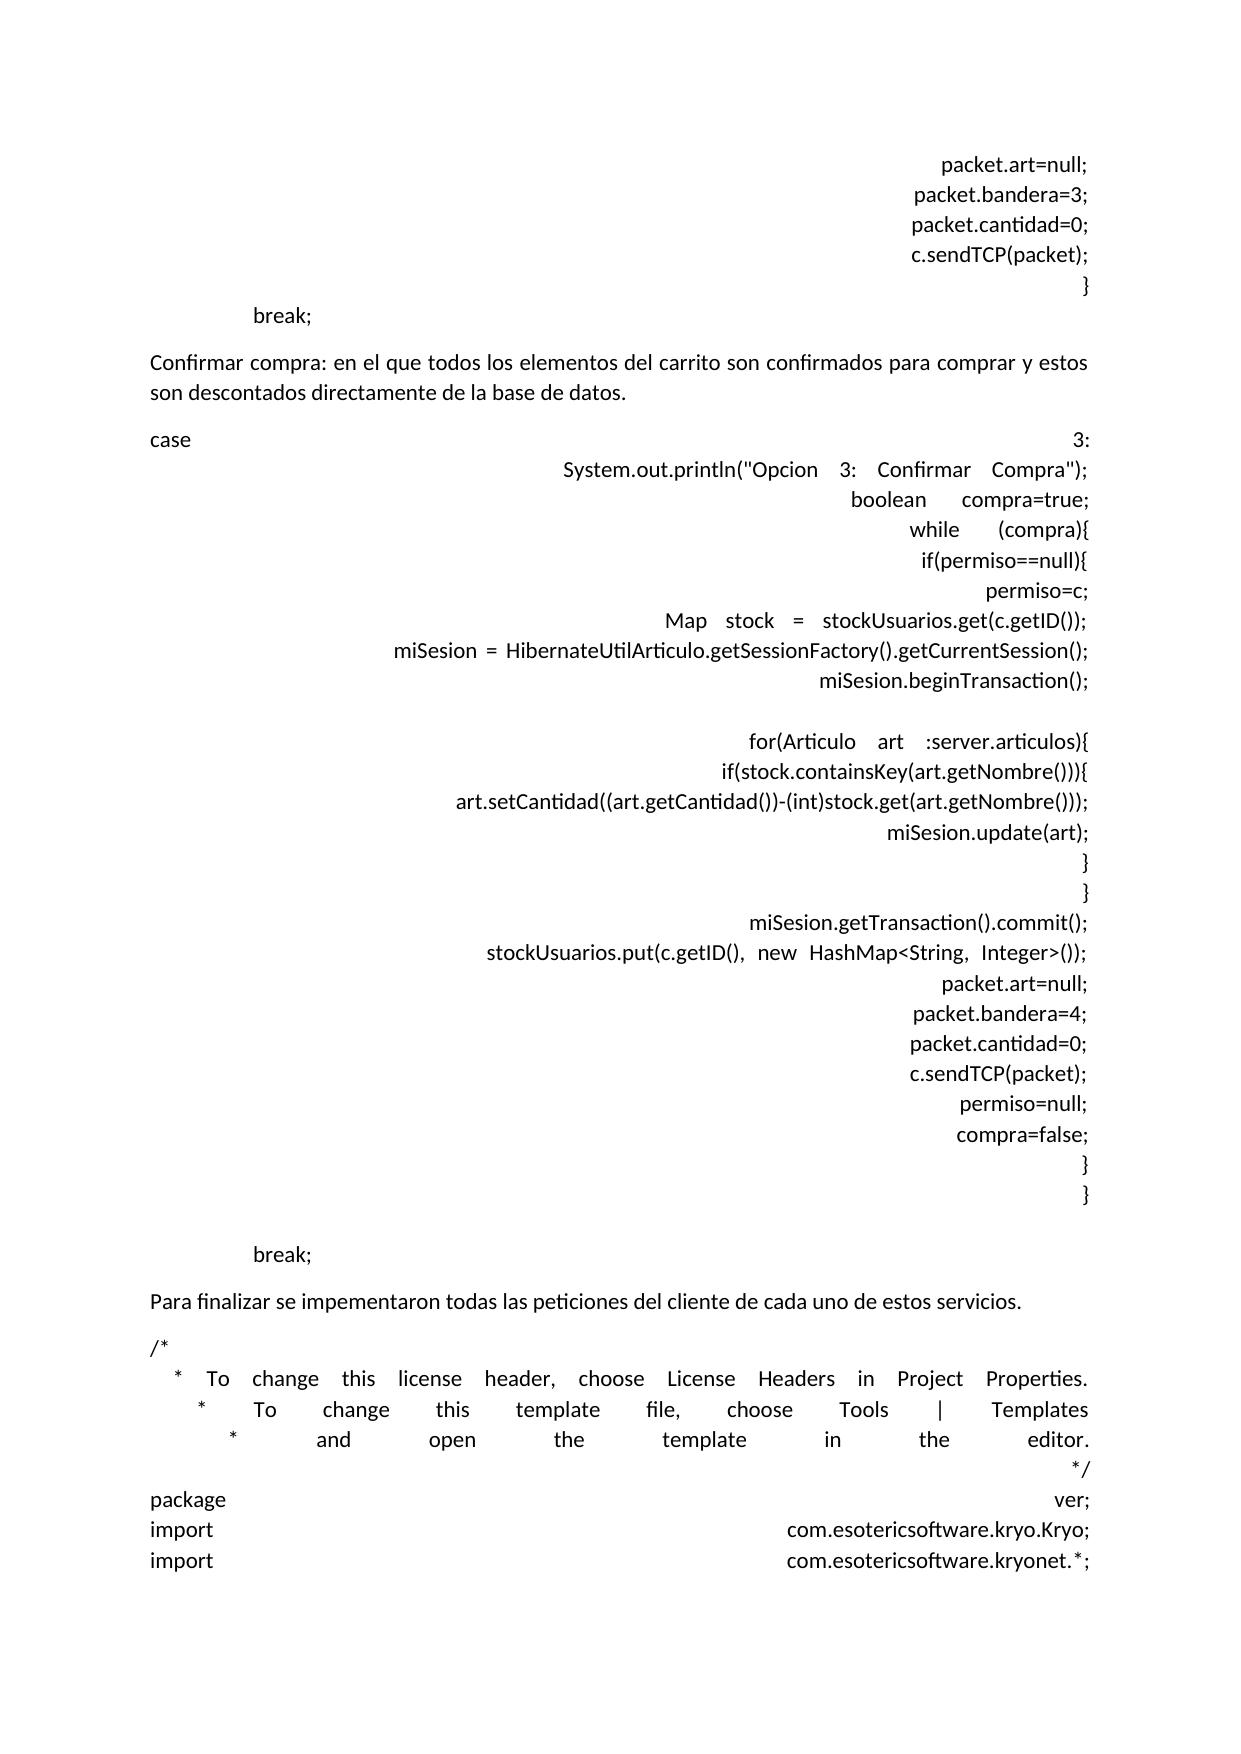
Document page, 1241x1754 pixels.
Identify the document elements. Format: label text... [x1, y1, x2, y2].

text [150, 1334, 1090, 1574]
text Para finalizar se impementaron todas las peticiones del cliente de cada uno de estos servicios. [150, 1287, 1090, 1316]
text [150, 150, 1090, 329]
text case 3: System.out.println("Opcion 3: Confirmar Compra"); boolean compra=true; while (compra){ if(permiso==null){ permiso=c; Map stock = stockUsuarios.get(c.getID()); miSesion = HibernateUtilArticulo.getSessionFactory().getCurrentSession(); miSesion.beginTransaction(); for(Articulo art :server.articulos){ if(stock.containsKey(art.getNombre())){ art.setCantidad((art.getCantidad())-(int)stock.get(art.getNombre())); miSesion.update(art); } } miSesion.getTransaction().commit(); stockUsuarios.put(c.getID(), new HashMap<String, Integer>()); packet.art=null; packet.bandera=4; packet.cantidad=0; c.sendTCP(packet); permiso=null; compra=false; } } break; [150, 425, 1090, 1269]
text Confirmar compra: en el que todos los elementos del carrito son confirmados para comprar y estos son descontados directamente de la base de datos. [150, 348, 1090, 406]
